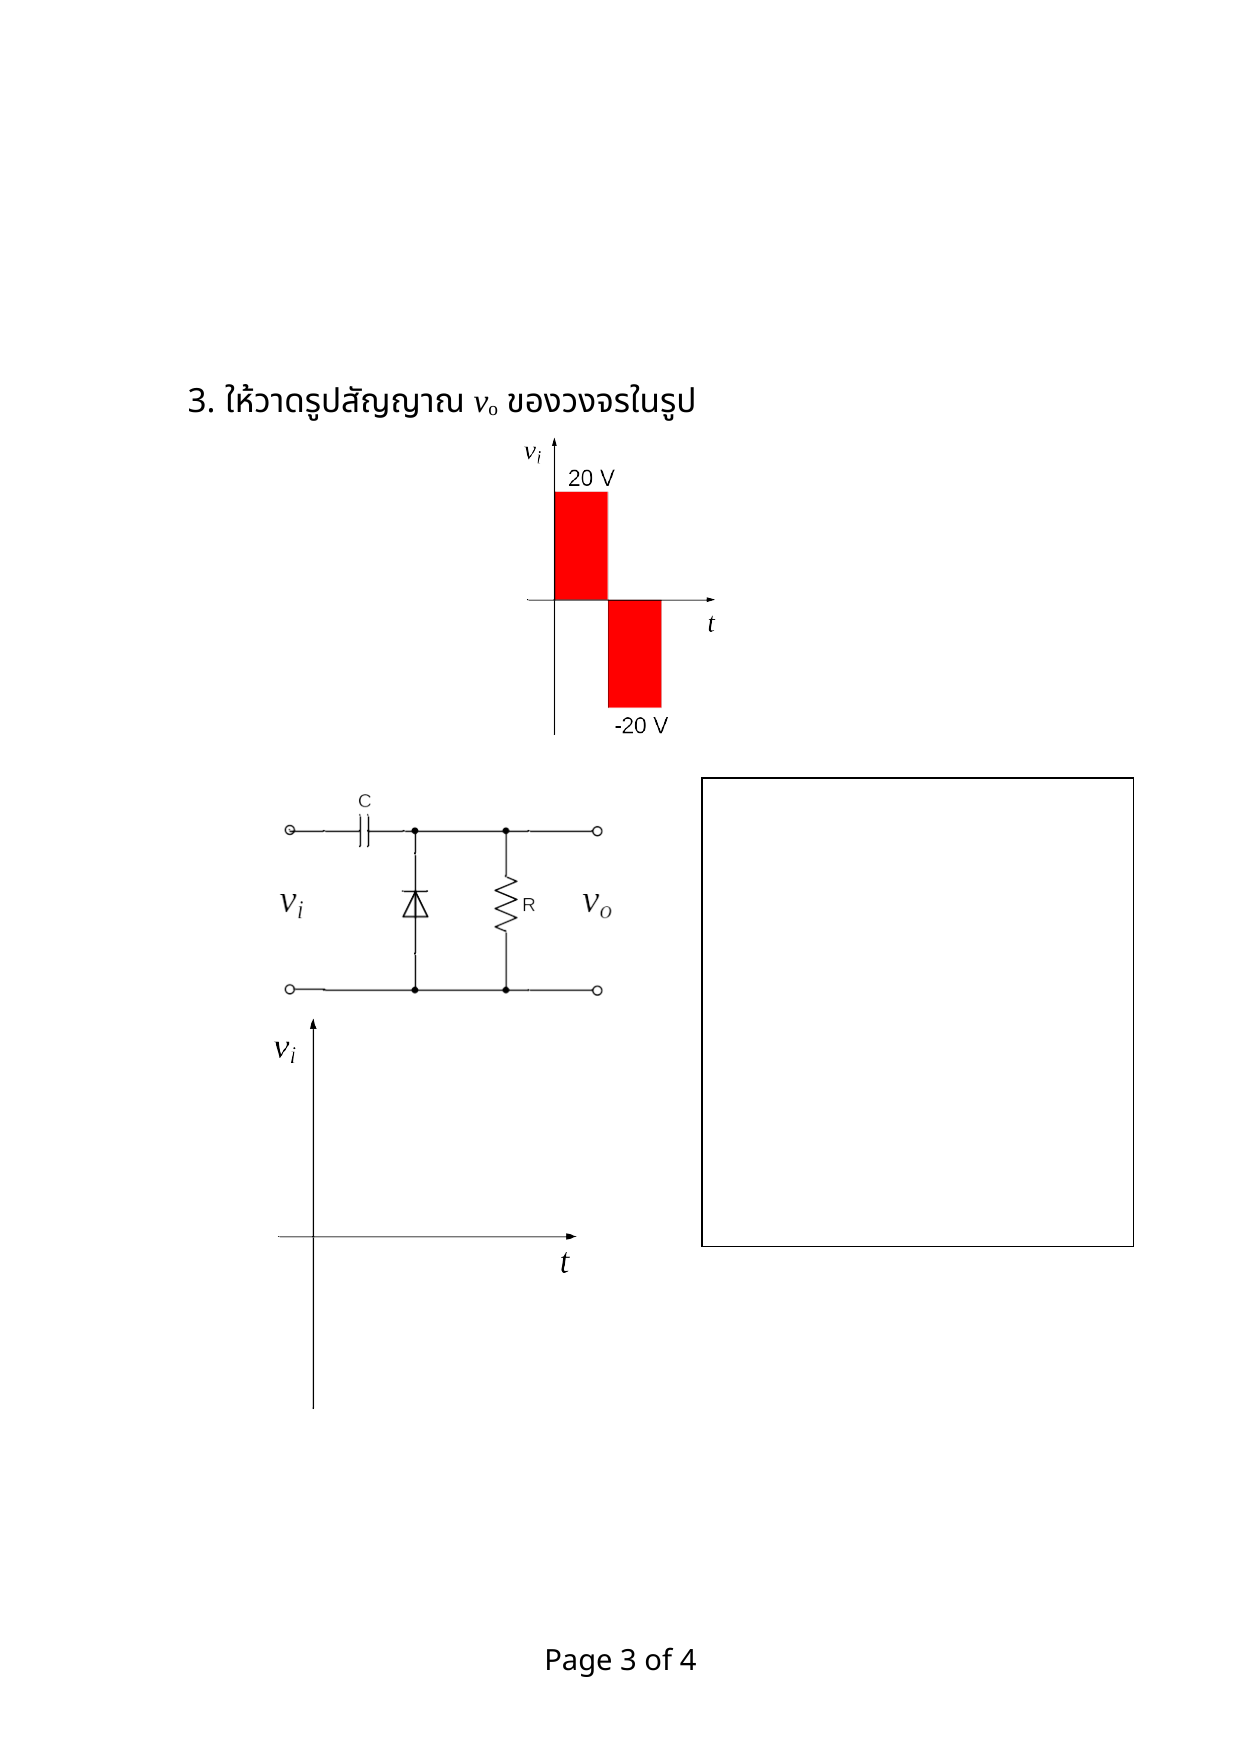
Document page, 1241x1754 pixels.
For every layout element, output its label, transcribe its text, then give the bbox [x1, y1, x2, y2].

list ให้วาดรูปสัญญาณ vo ของวงจรในรูป [187, 377, 1053, 428]
